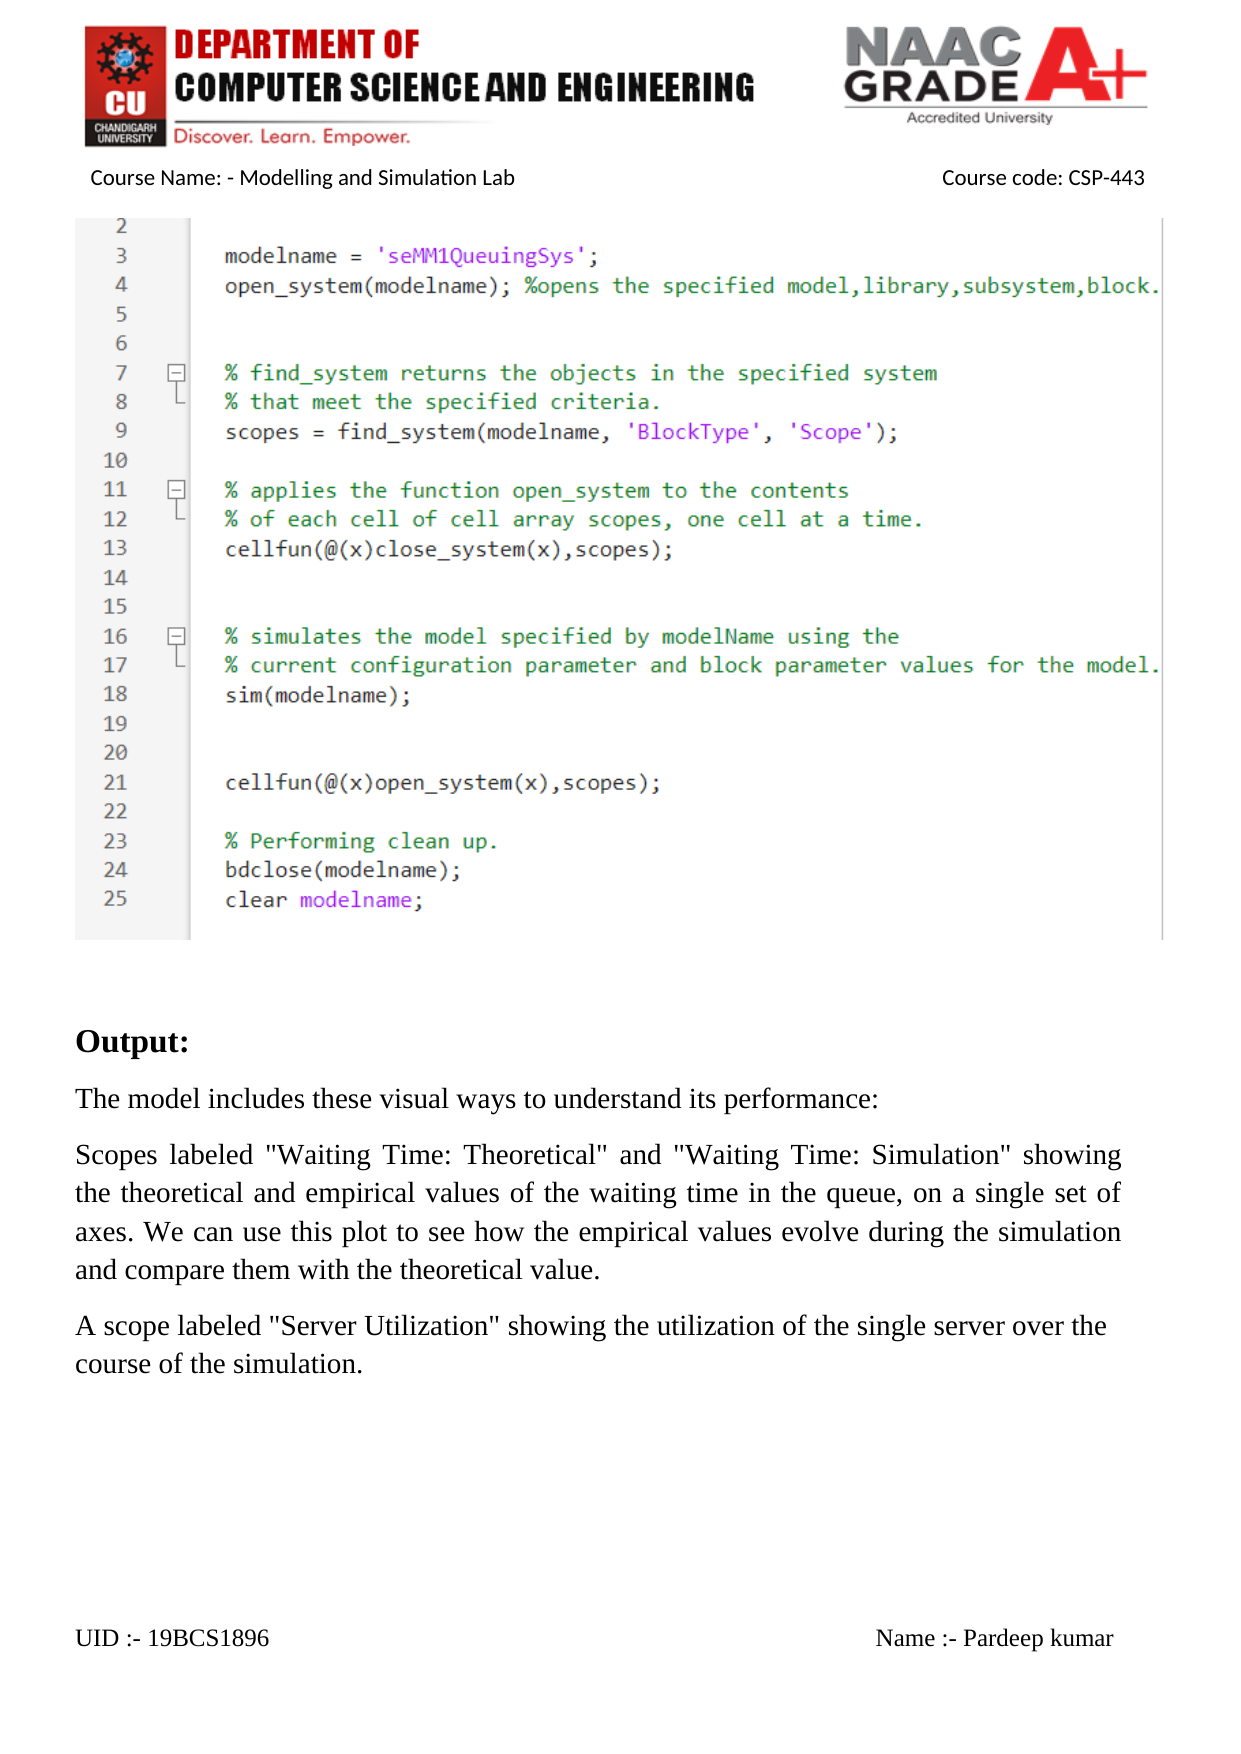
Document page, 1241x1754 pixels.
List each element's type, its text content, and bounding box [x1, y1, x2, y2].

text Scopes labeled "Waiting Time: Theoretical" and "Waiting Time: Simulation" showing the theoretical and empirical values of the waiting time in the queue, on a single set of axes. We can use this plot to see how the empirical values evolve during the simulation and compare them with the theoretical value. [75, 1137, 1123, 1286]
text Output: [75, 1021, 1165, 1059]
text A scope labeled "Server Utilization" showing the utilization of the single server over the course of the simulation. [75, 1308, 1165, 1380]
text The model includes these visual ways to understand its performance: [75, 1082, 1165, 1115]
picture [84, 14, 1156, 163]
picture [75, 218, 1166, 940]
